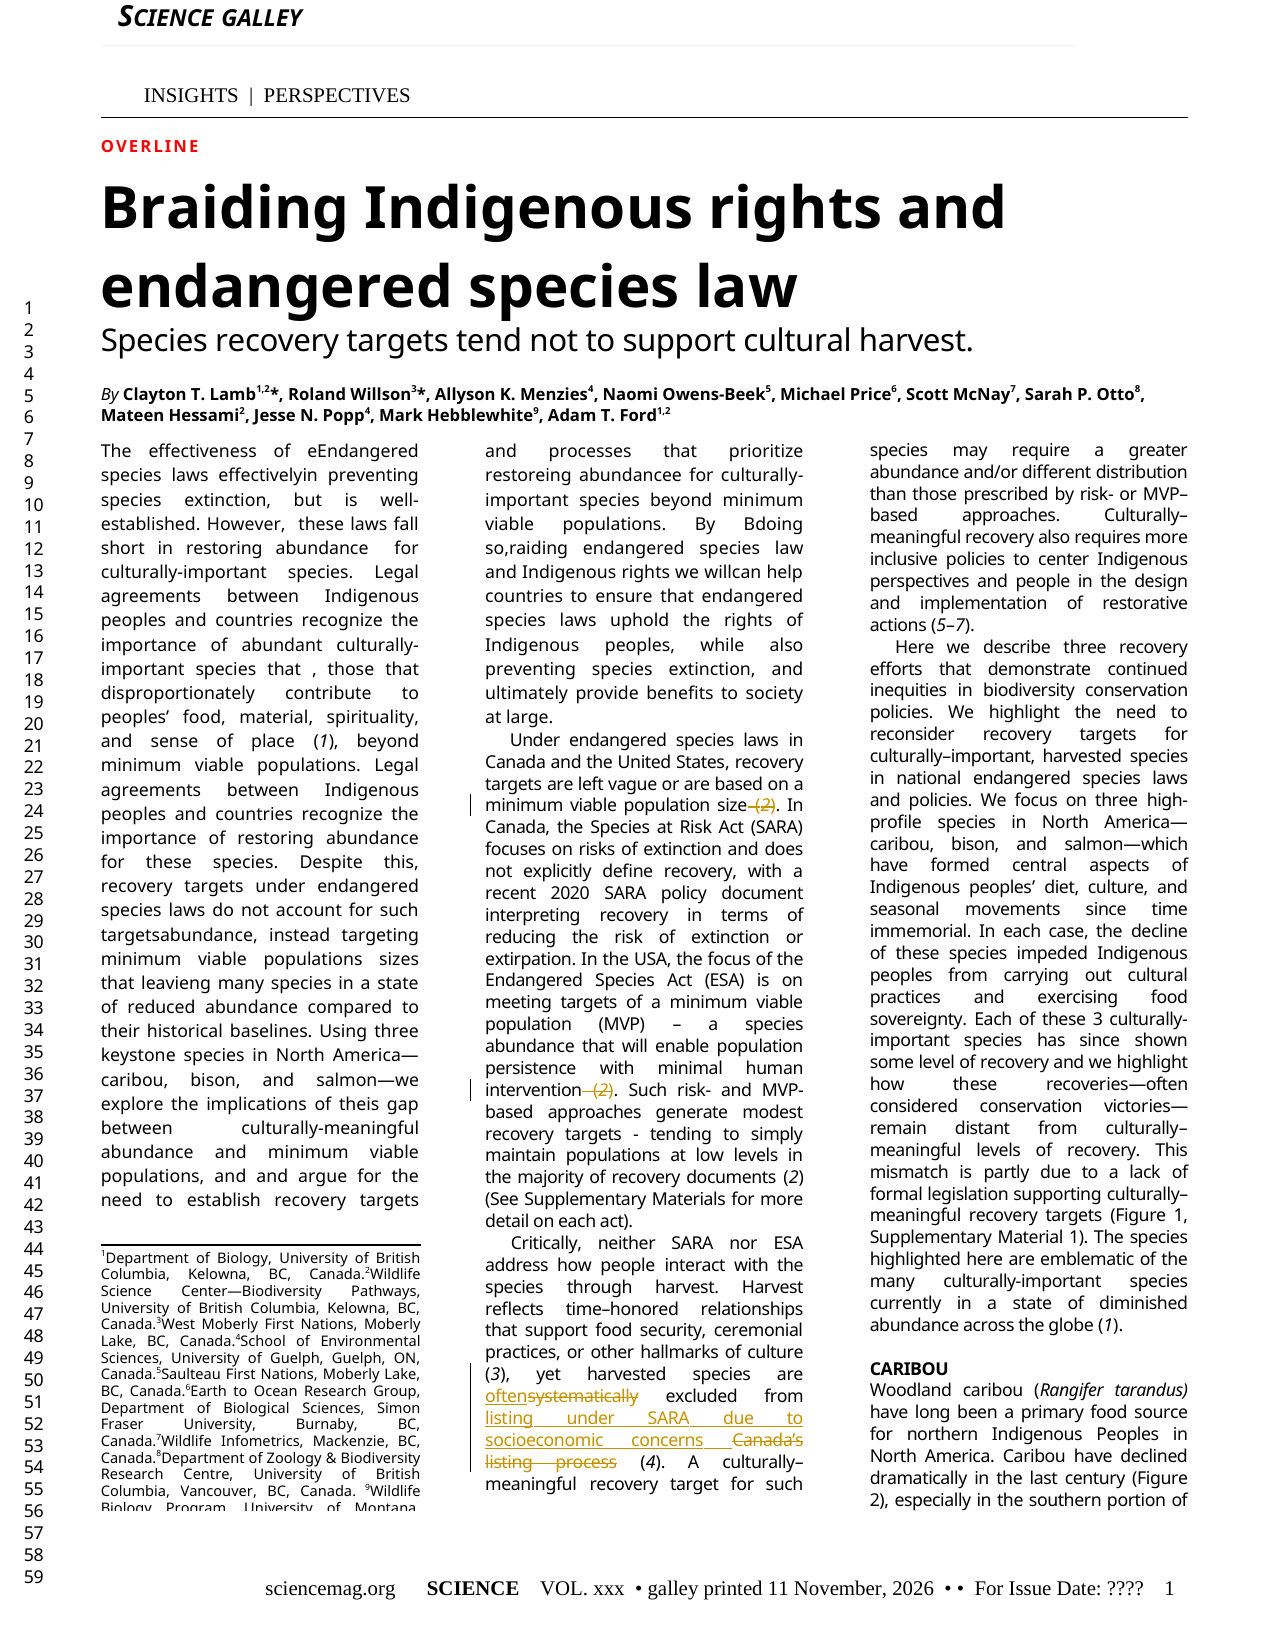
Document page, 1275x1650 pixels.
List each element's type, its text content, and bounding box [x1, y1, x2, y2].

text Species recovery targets tend not to support cultural harvest. [101, 325, 1188, 358]
text ndangered species laws preventing species extinction fall short in restoring abundancefor culturally-important speciesdisproportionately contribute to peoples’ food, material, spirituality, and sense of place (1). Despite this, endangered species laws do not account for such , leav many species in a state of reduced abundance compared to their historical baselines. Using three keystone species in North America—caribou, bison, and salmon—we explore the implications of th gap argue for the need to establish recovery targets and processes that restor abundanc beyond minimum viable populations. uphold the rights of Indigenous peoples prevent species extinction. [485, 439, 803, 729]
text ndangered species laws preventing species extinction fall short in restoring abundancefor culturally-important speciesdisproportionately contribute to peoples’ food, material, spirituality, and sense of place (1). Despite this, endangered species laws do not account for such , leav many species in a state of reduced abundance compared to their historical baselines. Using three keystone species in North America—caribou, bison, and salmon—we explore the implications of th gap argue for the need to establish recovery targets and processes that restor abundanc beyond minimum viable populations. uphold the rights of Indigenous peoples prevent species extinction. [101, 439, 419, 1212]
text By Clayton T. Lamb1,2*, Roland Willson3*, Allyson K. Menzies4, Naomi Owens-Beek5, Michael Price6, Scott McNay7, Sarah P. Otto8, Mateen Hessami2, Jesse N. Popp4, Mark Hebblewhite9, Adam T. Ford1,2 [101, 382, 1188, 426]
text CARIBOU [869, 1357, 1188, 1379]
text OVERLINE [101, 135, 862, 158]
text 1Department of Biology, University of British Columbia, Kelowna, BC, Canada.2Wildlife Science Center—Biodiversity Pathways, University of British Columbia, Kelowna, BC, Canada.3West Moberly First Nations, Moberly Lake, BC, Canada.4School of Environmental Sciences, University of Guelph, Guelph, ON, Canada.5Saulteau First Nations, Moberly Lake, BC, Canada.6Earth to Ocean Research Group, Department of Biological Sciences, Simon Fraser University, Burnaby, BC, Canada.7Wildlife Infometrics, Mackenzie, BC, Canada.8Department of Zoology & Biodiversity Research Centre, University of British Columbia, Vancouver, BC, Canada. 9Wildlife Biology Program, University of Montana, Missoula, MT, USA. Email: ctlamb@ualberta.ca. *co-first author [101, 1248, 421, 1511]
text Critically, neither SARA nor ESA address how people interact with the species through harvest. Harvest reflects time–honored relationships that support food security, ceremonial practices, or other hallmarks of culture (3), yet harvested species are excluded from (4). A culturally–meaningful recovery target for such species may require a greater abundance and/or different distribution than those prescribed by risk- or MVP–based approaches. Culturally–meaningful recovery also requires more inclusive policies to center Indigenous perspectives and people in the design and implementation of restorative actions (5–7). [485, 1232, 803, 1494]
text Braiding Indigenous rights and [101, 166, 1188, 246]
text Under endangered species laws in Canada and the United States, recovery targets are left vague or are based on a minimum viable population size. In Canada, the Species at Risk Act (SARA) focuses on risks of extinction and does not explicitly define recovery, with a recent 2020 SARA policy document interpreting recovery in terms of reducing the risk of extinction or extirpation. In the USA, the focus of the Endangered Species Act (ESA) is on meeting targets of a minimum viable population (MVP) – a species abundance that will enable population persistence with minimal human intervention. Such risk- and MVP-based approaches generate modest recovery targets - tending to simply maintain populations at low levels in the majority of recovery documents (2) (See Supplementary Materials for more detail on each act). [485, 729, 803, 1232]
text Here we describe three recovery efforts that demonstrate continued inequities in biodiversity conservation policies. We highlight the need to reconsider recovery targets for culturally–important, harvested species in national endangered species laws and policies. We focus on three high-profile species in North America—caribou, bison, and salmon—which have formed central aspects of Indigenous peoples’ diet, culture, and seasonal movements since time immemorial. In each case, the decline of these species impeded Indigenous peoples from carrying out cultural practices and exercising food sovereignty. Each of these 3 culturally-important species has since shown some level of recovery and we highlight how these recoveries—often considered conservation victories—remain distant from culturally–meaningful levels of recovery. This mismatch is partly due to a lack of formal legislation supporting culturally–meaningful recovery targets (Figure 1, Supplementary Material 1). The species highlighted here are emblematic of the many culturally-important species currently in a state of diminished abundance across the globe (1). [869, 636, 1188, 1336]
text endangered species law [101, 246, 1188, 325]
text Critically, neither SARA nor ESA address how people interact with the species through harvest. Harvest reflects time–honored relationships that support food security, ceremonial practices, or other hallmarks of culture (3), yet harvested species are excluded from (4). A culturally–meaningful recovery target for such species may require a greater abundance and/or different distribution than those prescribed by risk- or MVP–based approaches. Culturally–meaningful recovery also requires more inclusive policies to center Indigenous perspectives and people in the design and implementation of restorative actions (5–7). [869, 439, 1188, 636]
